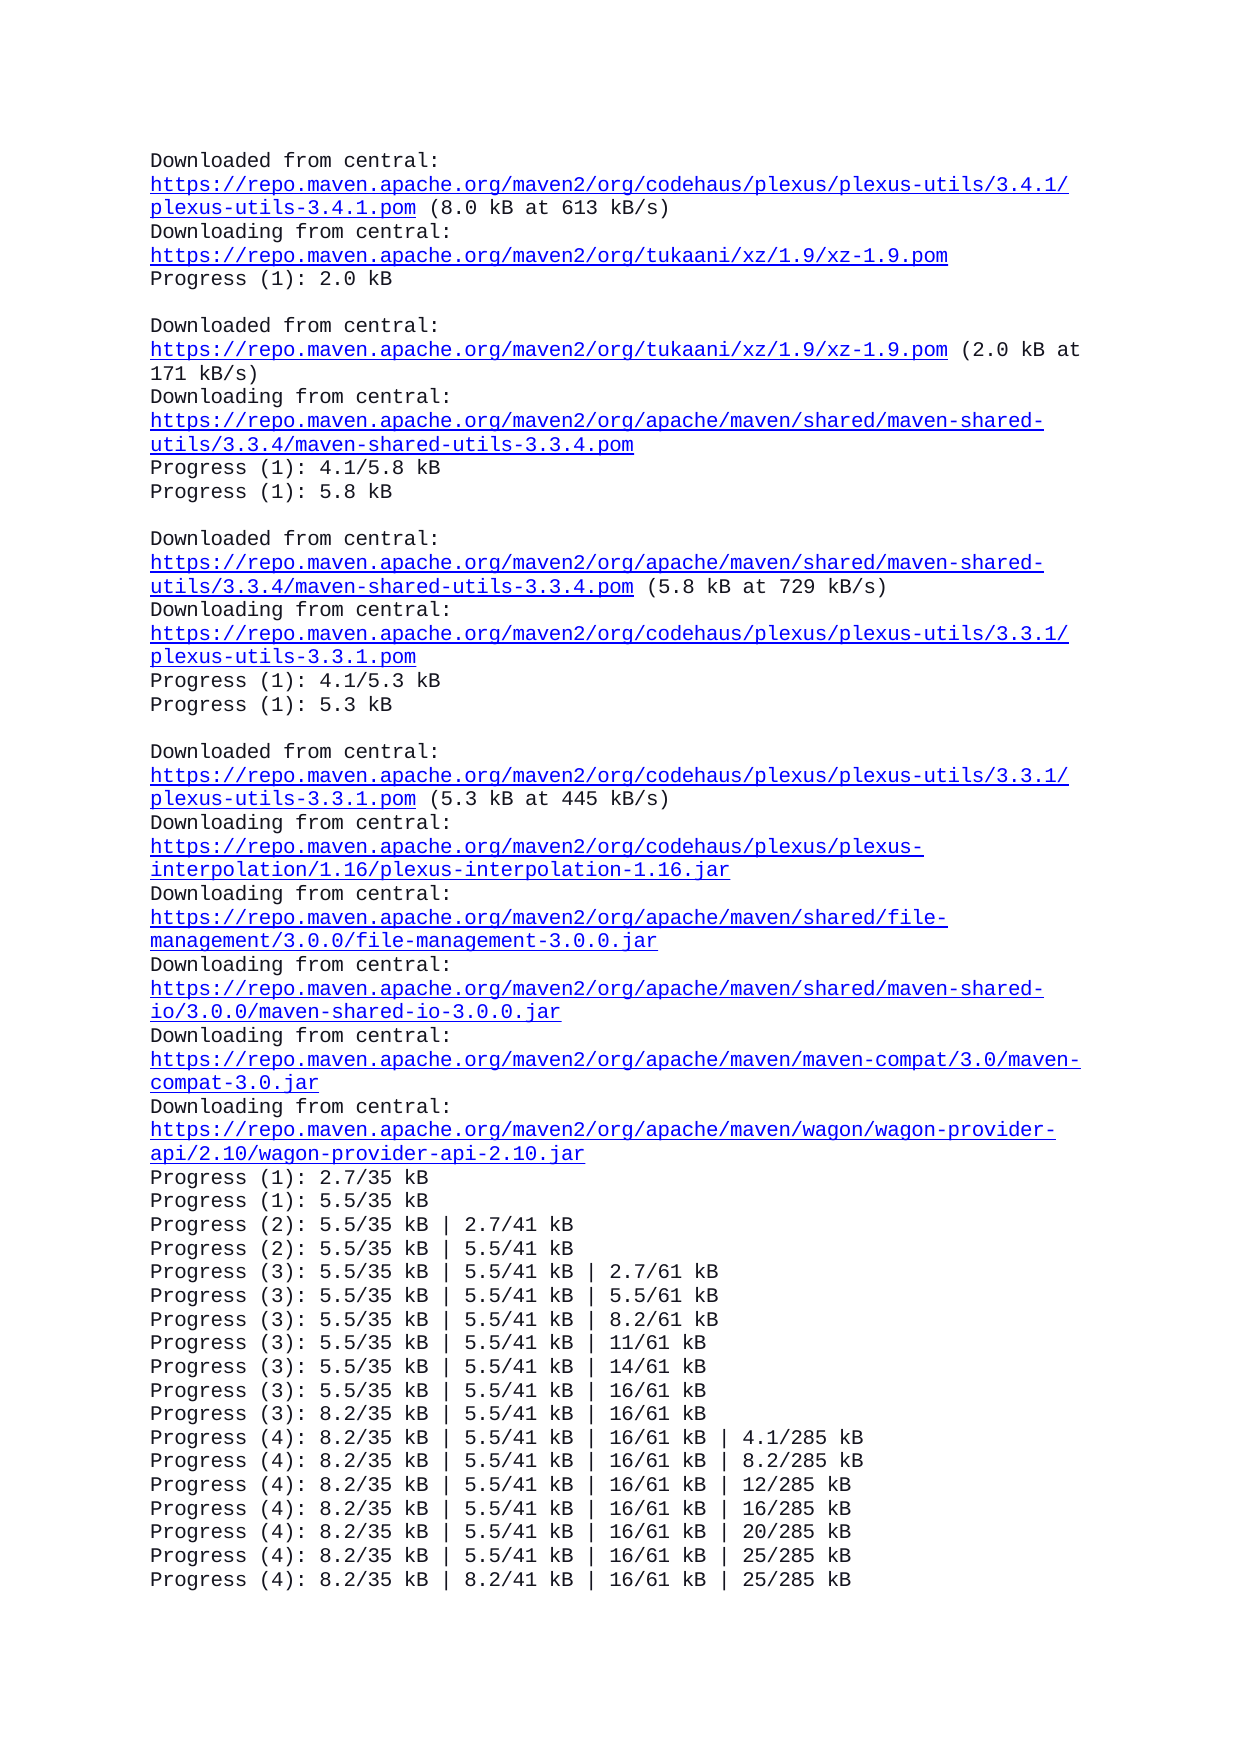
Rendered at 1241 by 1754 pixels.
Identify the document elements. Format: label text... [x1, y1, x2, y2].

text Progress (1): 4.1/5.8 kB [150, 457, 1090, 481]
text Progress (4): 8.2/35 kB | 5.5/41 kB | 16/61 kB | 4.1/285 kB [150, 1427, 1090, 1451]
text Downloaded from central: https://repo.maven.apache.org/maven2/org/codehaus/plexus/plexus-utils/3.3.1/plexus-utils-3.3.1.pom (5.3 kB at 445 kB/s) [150, 741, 1090, 812]
text Progress (1): 4.1/5.3 kB [150, 670, 1090, 694]
text Downloading from central: https://repo.maven.apache.org/maven2/org/codehaus/plexus/plexus-interpolation/1.16/plexus-interpolation-1.16.jar [150, 812, 1090, 883]
text Progress (3): 5.5/35 kB | 5.5/41 kB | 5.5/61 kB [150, 1285, 1090, 1309]
text Progress (4): 8.2/35 kB | 5.5/41 kB | 16/61 kB | 12/285 kB [150, 1474, 1090, 1498]
text Progress (4): 8.2/35 kB | 5.5/41 kB | 16/61 kB | 25/285 kB [150, 1545, 1090, 1569]
text Progress (1): 2.0 kB [150, 268, 1090, 292]
text Progress (4): 8.2/35 kB | 5.5/41 kB | 16/61 kB | 16/285 kB [150, 1498, 1090, 1521]
text Progress (1): 5.8 kB [150, 481, 1090, 505]
text Progress (4): 8.2/35 kB | 5.5/41 kB | 16/61 kB | 20/285 kB [150, 1521, 1090, 1545]
text Downloading from central: https://repo.maven.apache.org/maven2/org/apache/maven/shared/maven-shared-utils/3.3.4/maven-shared-utils-3.3.4.pom [150, 386, 1090, 457]
text Progress (1): 5.3 kB [150, 694, 1090, 717]
text Progress (3): 8.2/35 kB | 5.5/41 kB | 16/61 kB [150, 1403, 1090, 1427]
text Progress (4): 8.2/35 kB | 5.5/41 kB | 16/61 kB | 8.2/285 kB [150, 1451, 1090, 1474]
text Downloading from central: https://repo.maven.apache.org/maven2/org/apache/maven/wagon/wagon-provider-api/2.10/wagon-provider-api-2.10.jar [150, 1096, 1090, 1167]
text Downloading from central: https://repo.maven.apache.org/maven2/org/codehaus/plexus/plexus-utils/3.3.1/plexus-utils-3.3.1.pom [150, 599, 1090, 670]
text Downloading from central: https://repo.maven.apache.org/maven2/org/apache/maven/shared/file-management/3.0.0/file-management-3.0.0.jar [150, 883, 1090, 954]
text Progress (1): 2.7/35 kB [150, 1167, 1090, 1190]
text Progress (4): 8.2/35 kB | 8.2/41 kB | 16/61 kB | 25/285 kB [150, 1569, 1090, 1592]
text Progress (1): 5.5/35 kB [150, 1190, 1090, 1214]
text Downloading from central: https://repo.maven.apache.org/maven2/org/apache/maven/maven-compat/3.0/maven-compat-3.0.jar [150, 1025, 1090, 1096]
text Progress (3): 5.5/35 kB | 5.5/41 kB | 14/61 kB [150, 1356, 1090, 1379]
text Progress (3): 5.5/35 kB | 5.5/41 kB | 2.7/61 kB [150, 1261, 1090, 1285]
text Downloaded from central: https://repo.maven.apache.org/maven2/org/codehaus/plexus/plexus-utils/3.4.1/plexus-utils-3.4.1.pom (8.0 kB at 613 kB/s) [150, 150, 1090, 221]
text Progress (2): 5.5/35 kB | 2.7/41 kB [150, 1214, 1090, 1238]
text Downloaded from central: https://repo.maven.apache.org/maven2/org/tukaani/xz/1.9/xz-1.9.pom (2.0 kB at 171 kB/s) [150, 316, 1090, 386]
text Progress (3): 5.5/35 kB | 5.5/41 kB | 8.2/61 kB [150, 1309, 1090, 1332]
text Downloading from central: https://repo.maven.apache.org/maven2/org/tukaani/xz/1.9/xz-1.9.pom [150, 221, 1090, 268]
text Progress (2): 5.5/35 kB | 5.5/41 kB [150, 1238, 1090, 1261]
text Progress (3): 5.5/35 kB | 5.5/41 kB | 16/61 kB [150, 1379, 1090, 1403]
text Downloaded from central: https://repo.maven.apache.org/maven2/org/apache/maven/shared/maven-shared-utils/3.3.4/maven-shared-utils-3.3.4.pom (5.8 kB at 729 kB/s) [150, 528, 1090, 599]
text Downloading from central: https://repo.maven.apache.org/maven2/org/apache/maven/shared/maven-shared-io/3.0.0/maven-shared-io-3.0.0.jar [150, 954, 1090, 1025]
text Progress (3): 5.5/35 kB | 5.5/41 kB | 11/61 kB [150, 1332, 1090, 1356]
